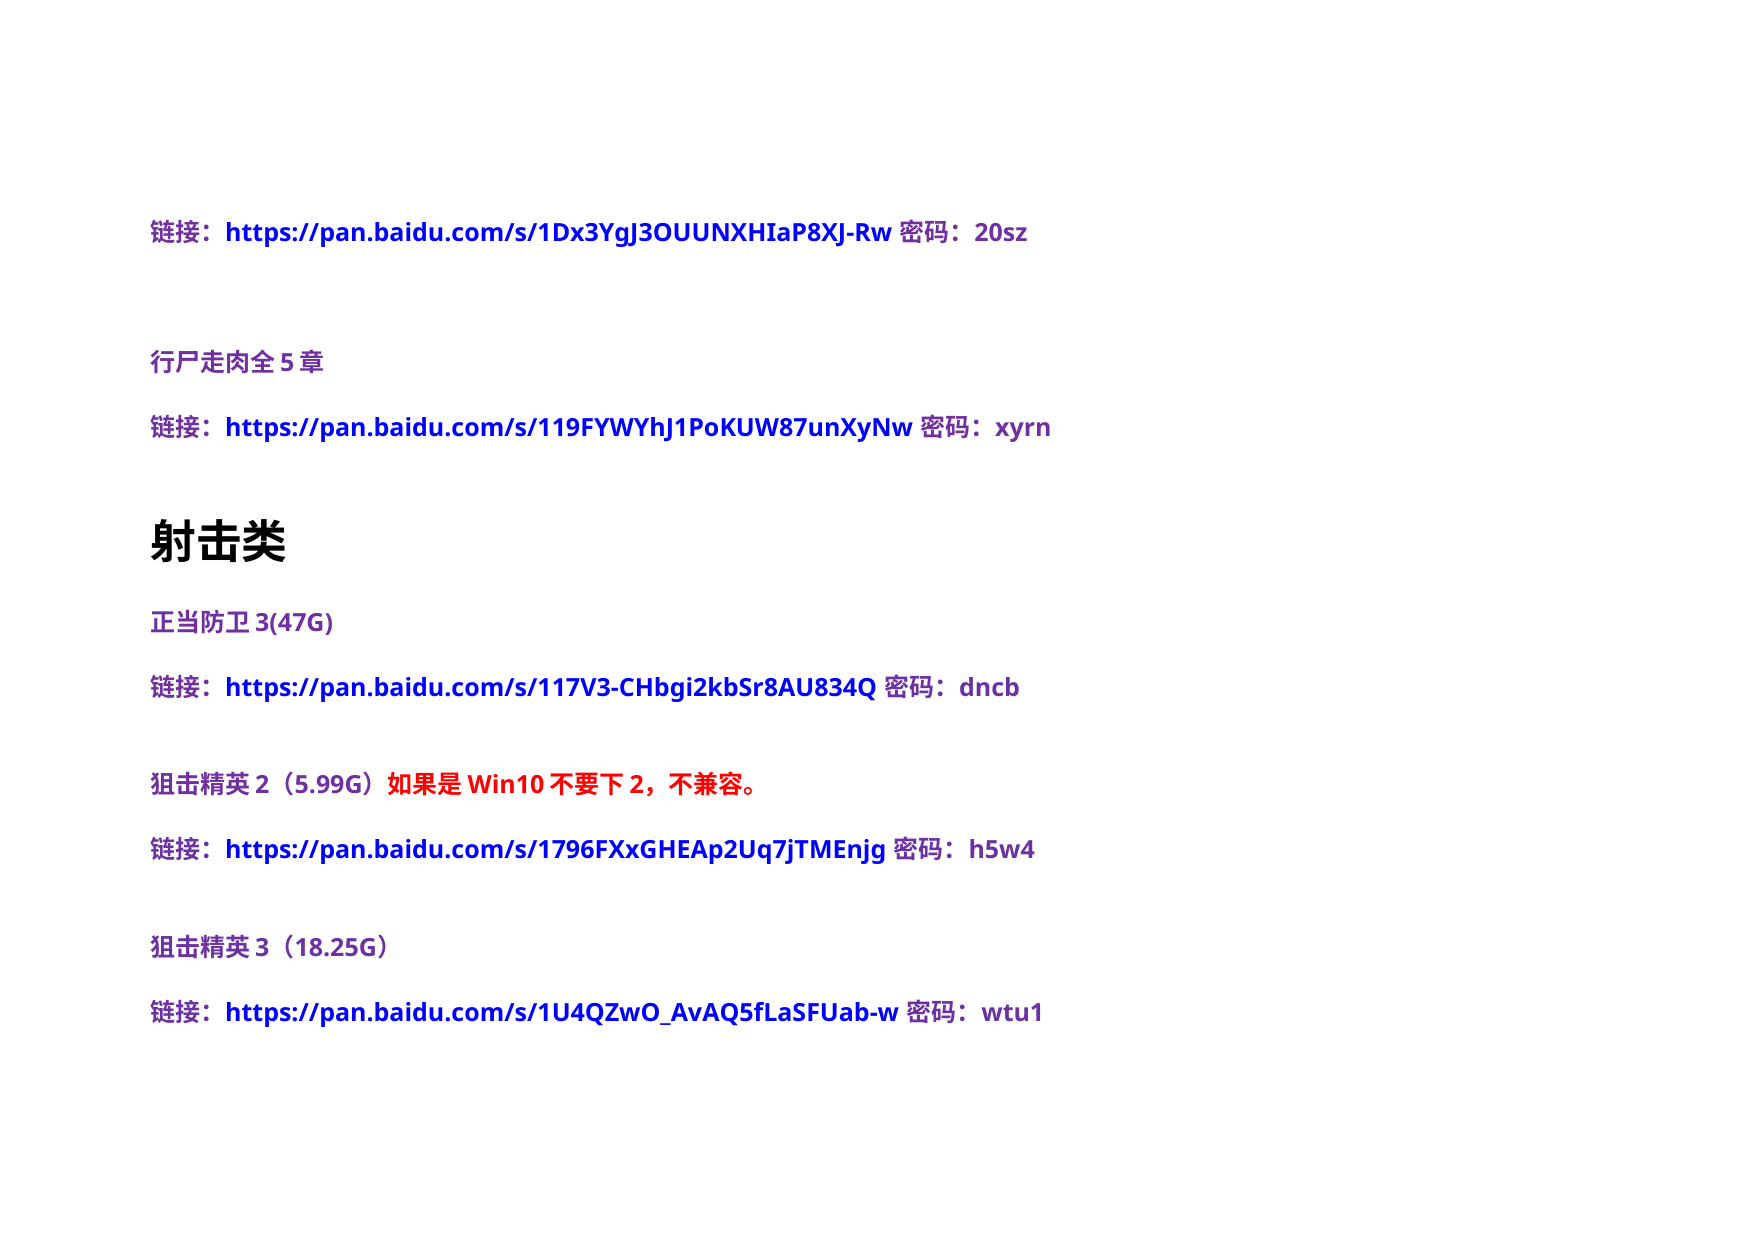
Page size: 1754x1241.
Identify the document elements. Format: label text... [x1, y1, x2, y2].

text 正当防卫3(47G) [150, 588, 1604, 653]
text 狙击精英2（5.99G）如果是Win10不要下2，不兼容。 [150, 750, 1604, 815]
text 行尸走肉全5章 [150, 328, 1604, 393]
text 狙击精英3（18.25G） [150, 913, 1604, 978]
text 射击类 [150, 490, 1604, 588]
text 链接：https://pan.baidu.com/s/117V3-CHbgi2kbSr8AU834Q 密码：dncb [150, 653, 1604, 718]
text 链接：https://pan.baidu.com/s/1U4QZwO_AvAQ5fLaSFUab-w 密码：wtu1 [150, 978, 1604, 1043]
text 链接：https://pan.baidu.com/s/119FYWYhJ1PoKUW87unXyNw 密码：xyrn [150, 393, 1604, 458]
text 链接：https://pan.baidu.com/s/1Dx3YgJ3OUUNXHIaP8XJ-Rw 密码：20sz [150, 198, 1604, 263]
text 链接：https://pan.baidu.com/s/1796FXxGHEAp2Uq7jTMEnjg 密码：h5w4 [150, 815, 1604, 880]
